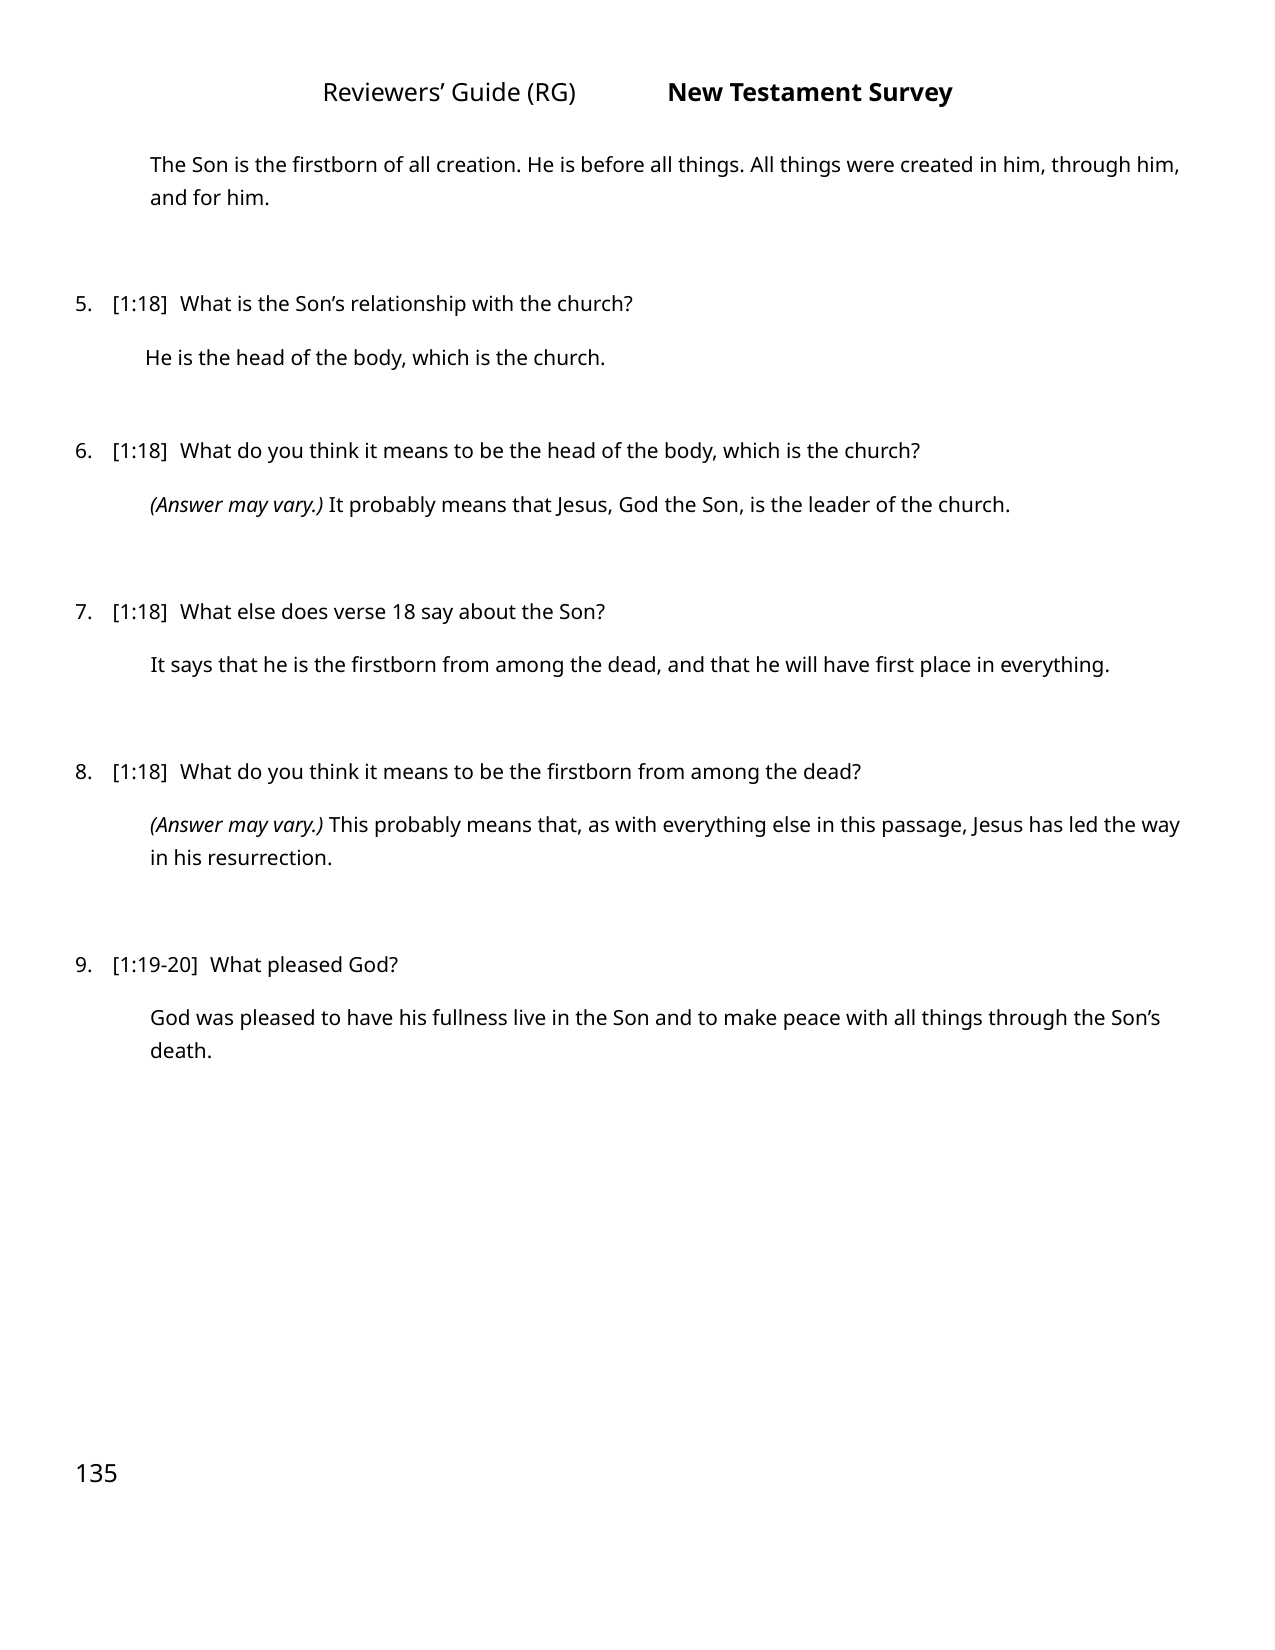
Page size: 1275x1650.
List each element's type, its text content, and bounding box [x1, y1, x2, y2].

list [1:18] What do you think it means to be the head of the body, which is the church? [75, 436, 1200, 465]
text The Son is the firstborn of all creation. He is before all things. All things were created in him, through him, and for him. [150, 150, 1200, 211]
text (Answer may vary.) It probably means that Jesus, God the Son, is the leader of the church. [150, 490, 1200, 518]
list [1:19-20] What pleased God? [75, 950, 1200, 978]
text God was pleased to have his fullness live in the Son and to make peace with all things through the Son’s death. [150, 1003, 1200, 1064]
text He is the head of the body, which is the church. [112, 343, 1200, 411]
list [1:18] What else does verse 18 say about the Son? [75, 597, 1200, 625]
list [1:18] What do you think it means to be the firstborn from among the dead? [75, 757, 1200, 786]
text (Answer may vary.) This probably means that, as with everything else in this passage, Jesus has led the way in his resurrection. [150, 811, 1200, 872]
list [1:18] What is the Son’s relationship with the church? [75, 289, 1200, 318]
text It says that he is the firstborn from among the dead, and that he will have first place in everything. [112, 650, 1200, 679]
